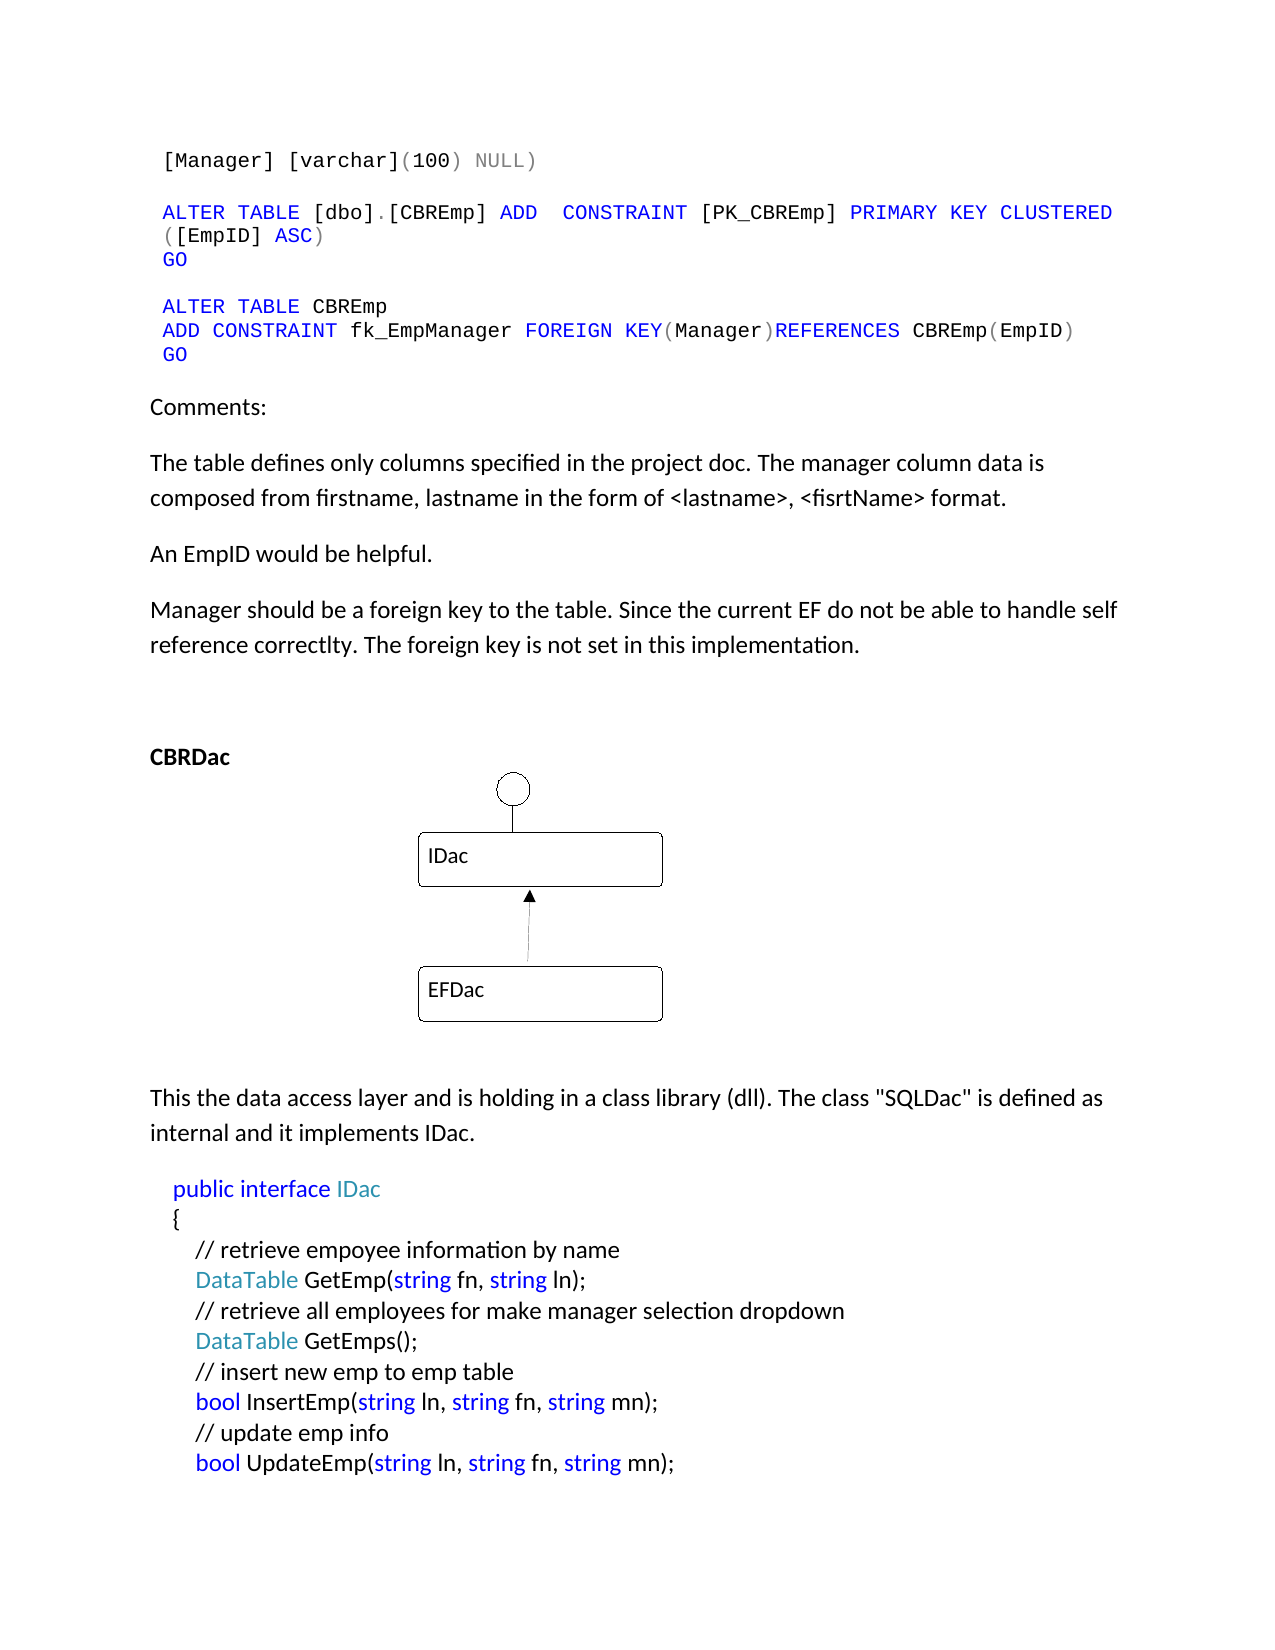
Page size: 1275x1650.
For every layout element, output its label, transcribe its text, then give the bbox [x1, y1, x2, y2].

text ALTER TABLE CBREmp [150, 296, 1125, 320]
text DataTable GetEmps(); [150, 1326, 1125, 1356]
text ADD CONSTRAINT fk_EmpManager FOREIGN KEY(Manager)REFERENCES CBREmp(EmpID) [150, 320, 1125, 343]
text GO [150, 249, 1125, 273]
text bool UpdateEmp(string ln, string fn, string mn); [150, 1448, 1125, 1478]
text An EmpID would be helpful. [150, 538, 1125, 569]
text // retrieve empoyee information by name [150, 1234, 1125, 1264]
text // insert new emp to emp table [150, 1356, 1125, 1387]
text ([EmpID] ASC) [150, 225, 1125, 249]
text public interface IDac [150, 1173, 1125, 1203]
text [Manager] [varchar](100) NULL) [150, 150, 1125, 174]
text ALTER TABLE [dbo].[CBREmp] ADD CONSTRAINT [PK_CBREmp] PRIMARY KEY CLUSTERED [150, 202, 1125, 225]
text // update emp info [150, 1417, 1125, 1448]
text The table defines only columns specified in the project doc. The manager column data is composed from firstname, lastname in the form of <lastname>, <fisrtName> format. [150, 447, 1125, 513]
text GO [150, 343, 1125, 367]
text This the data access layer and is holding in a class library (dll). The class "SQLDac" is defined as internal and it implements IDac. [150, 1082, 1125, 1148]
text bool InsertEmp(string ln, string fn, string mn); [150, 1387, 1125, 1417]
text CBRDac [150, 741, 1125, 771]
text Comments: [150, 392, 1125, 422]
text Manager should be a foreign key to the table. Since the current EF do not be able to handle self reference correctlty. The foreign key is not set in this implementation. [150, 594, 1125, 659]
text DataTable GetEmp(string fn, string ln); [150, 1264, 1125, 1295]
text // retrieve all employees for make manager selection dropdown [150, 1295, 1125, 1326]
text { [150, 1203, 1125, 1234]
